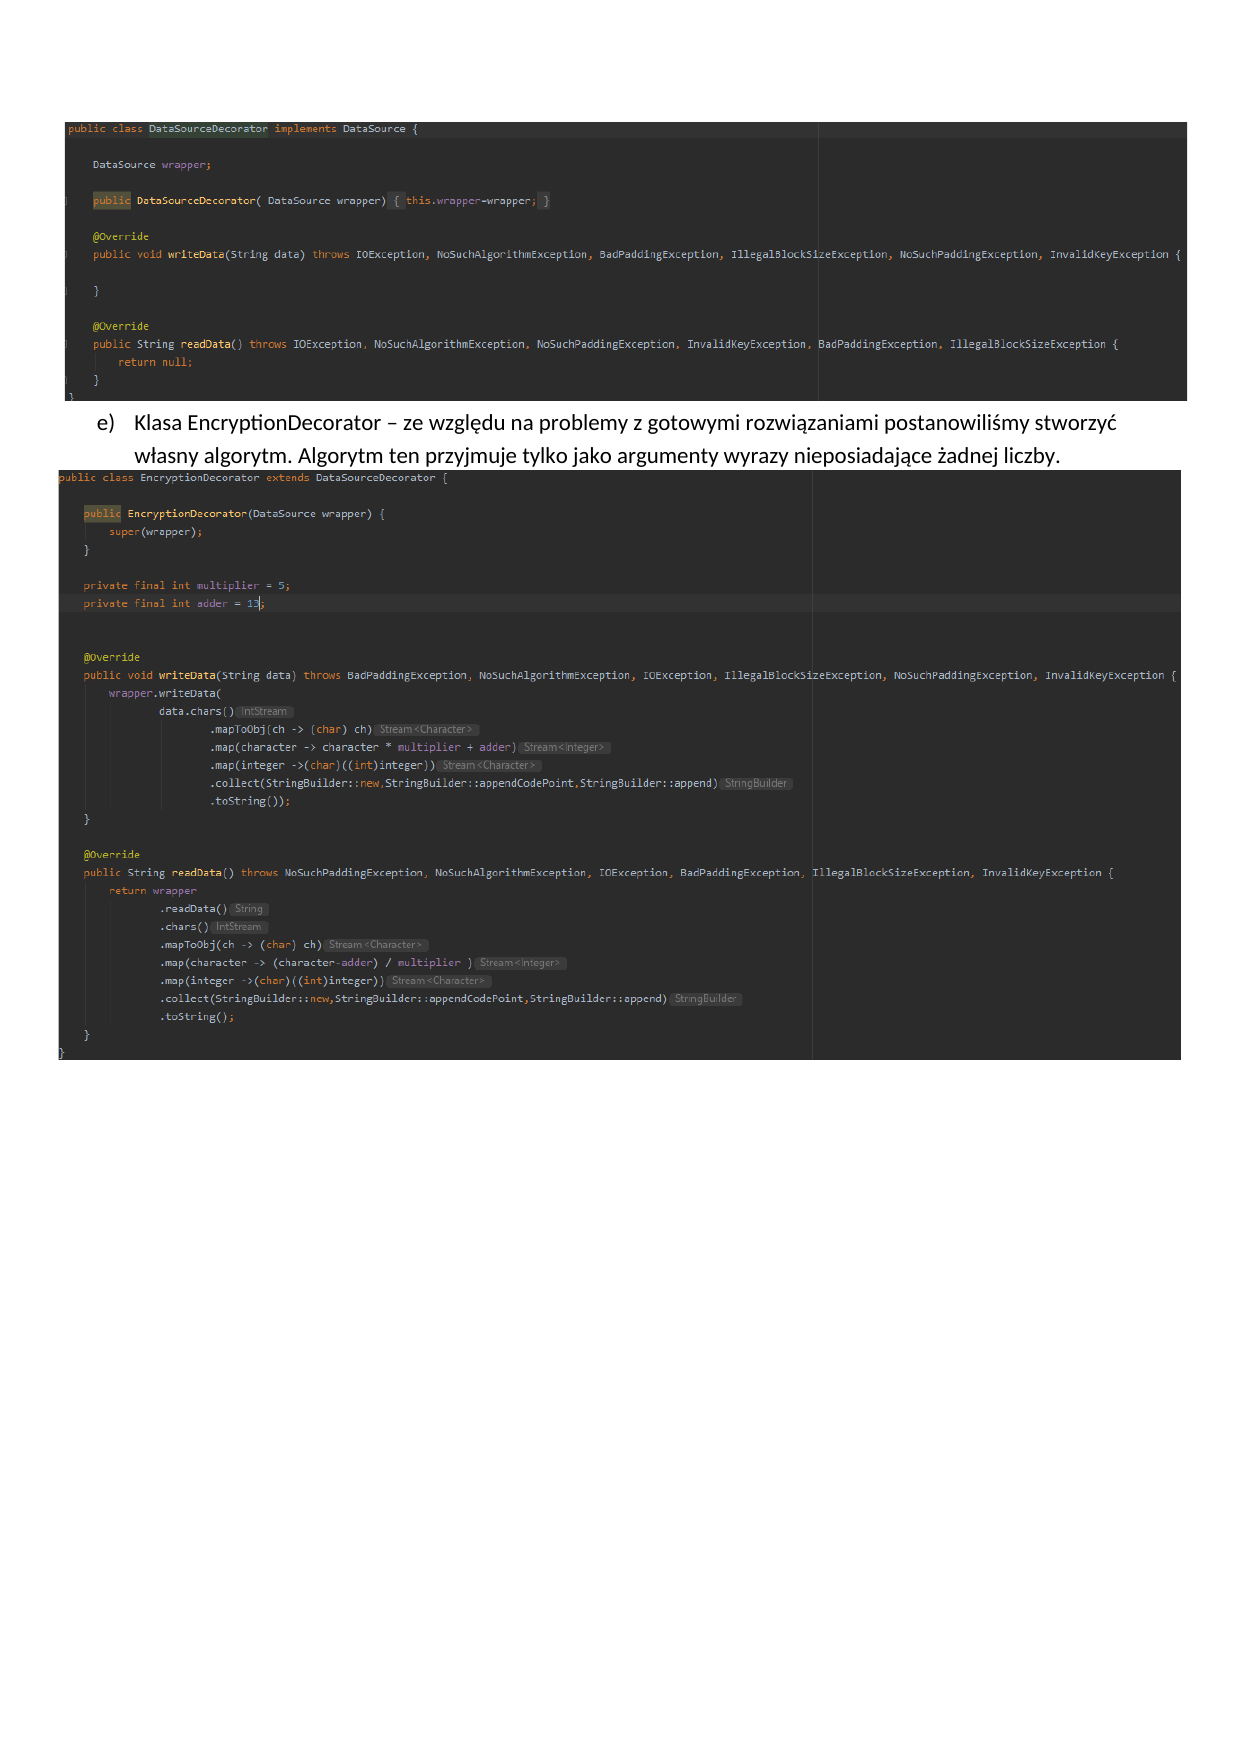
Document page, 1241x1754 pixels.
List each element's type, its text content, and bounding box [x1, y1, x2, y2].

picture [58, 470, 1181, 1060]
picture [64, 122, 1188, 401]
list Klasa EncryptionDecorator – ze względu na problemy z gotowymi rozwiązaniami postanowiliśmy stworzyć własny algorytm. Algorytm ten przyjmuje tylko jako argumenty wyrazy nieposiadające żadnej liczby. [97, 401, 1181, 469]
